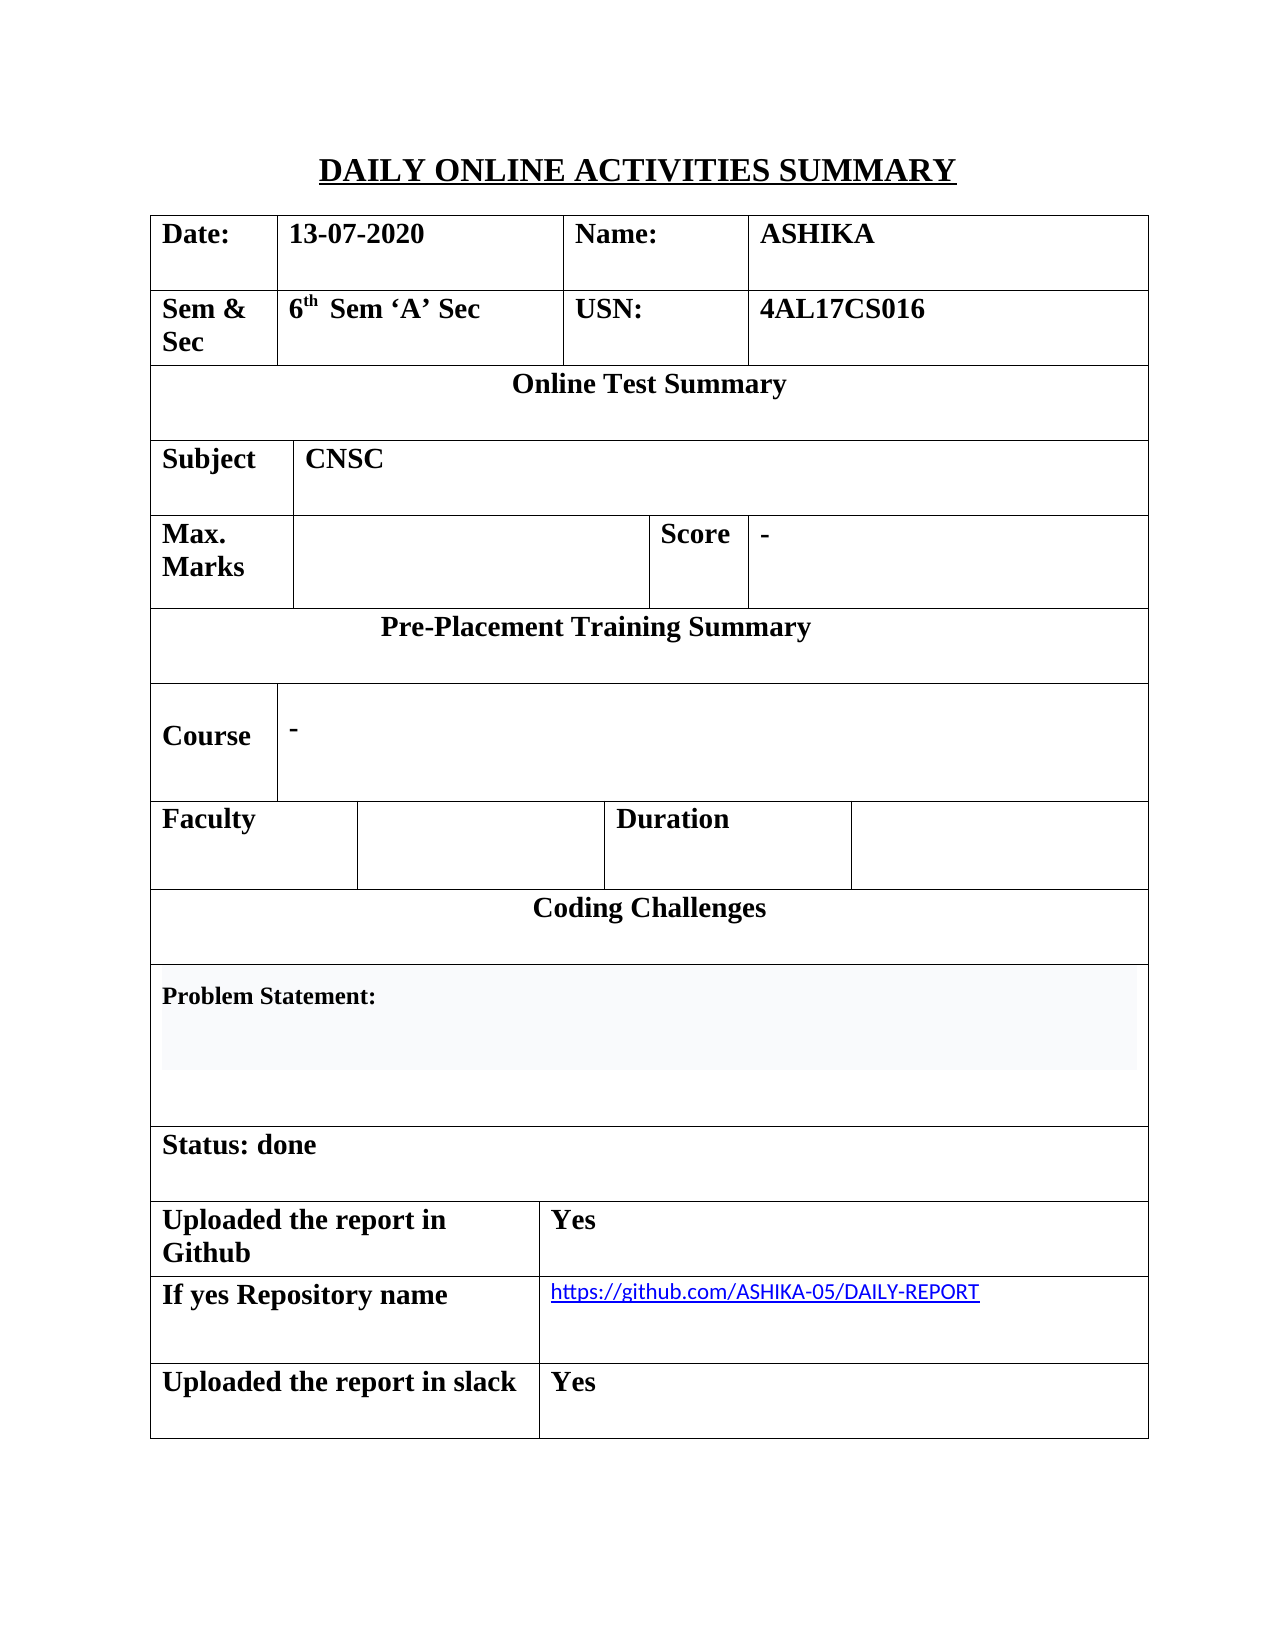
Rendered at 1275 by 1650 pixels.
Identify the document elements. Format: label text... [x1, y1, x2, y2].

table_cell https://github.com/ASHIKA-05/DAILY-REPORT [540, 1277, 1148, 1363]
table_cell Faculty [151, 802, 357, 889]
table_cell Score [650, 516, 748, 608]
table_header 13-07-2020 [278, 216, 563, 290]
table_header Date: [151, 216, 277, 290]
table_header ASHIKA [749, 216, 1148, 290]
table_cell Uploaded the report in Github [151, 1202, 539, 1276]
table_cell Coding Challenges [151, 890, 1148, 964]
table_cell [358, 802, 604, 889]
table_cell Yes [540, 1364, 1148, 1438]
table_cell Subject [151, 441, 293, 515]
table_cell Uploaded the report in slack [151, 1364, 539, 1438]
table_cell [294, 516, 649, 608]
table_cell Pre-Placement Training Summary [151, 609, 1148, 683]
table_cell USN: [564, 291, 748, 365]
table_cell [852, 802, 1148, 889]
text DAILY ONLINE ACTIVITIES SUMMARY [150, 150, 1125, 188]
table_cell Duration [605, 802, 851, 889]
table_cell 4AL17CS016 [749, 291, 1148, 365]
table_cell - [278, 684, 1148, 801]
table_cell Problem Statement: [151, 965, 1148, 1126]
table_cell If yes Repository name [151, 1277, 539, 1363]
table_cell Sem & Sec [151, 291, 277, 365]
table_cell Max. Marks [151, 516, 293, 608]
table_cell CNSC [294, 441, 1148, 515]
table_cell Yes [540, 1202, 1148, 1276]
table_cell Course [151, 684, 277, 801]
table_cell - [749, 516, 1148, 608]
table_cell 6th Sem ‘A’ Sec [278, 291, 563, 365]
table_cell Status: done [151, 1127, 1148, 1201]
table_cell Online Test Summary [151, 366, 1148, 440]
table_header Name: [564, 216, 748, 290]
